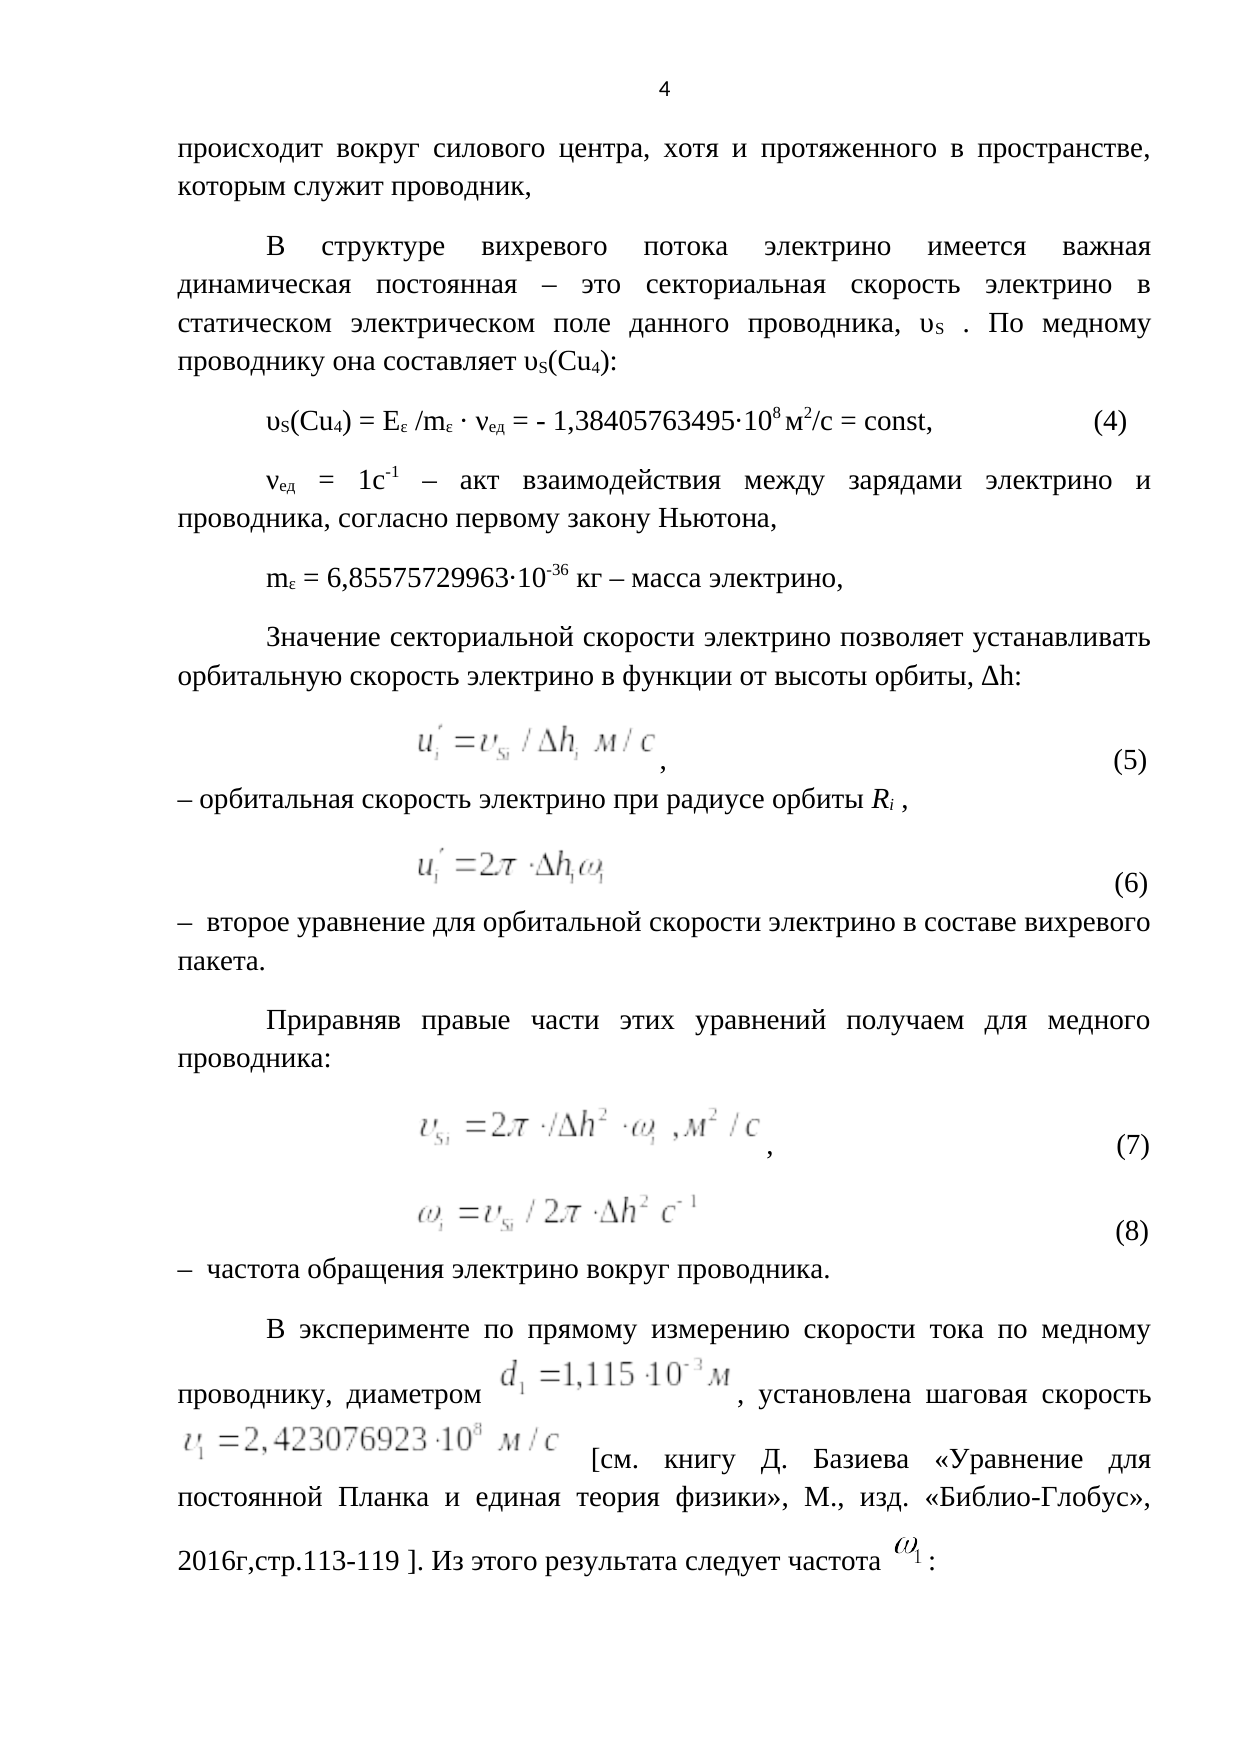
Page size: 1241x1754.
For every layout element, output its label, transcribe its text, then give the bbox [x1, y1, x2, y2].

text Значение секториальной скорости электрино позволяет устанавливать орбитальную скорость электрино в функции от высоты орбиты, ∆h: [177, 619, 1152, 691]
text υS(Cu4) = Еε /mε · νед = - 1,38405763495·108 м2/с = const, (4) [177, 403, 1152, 436]
text В структуре вихревого потока электрино имеется важная динамическая постоянная – это секториальная скорость электрино в статическом электрическом поле данного проводника, υS . По медному проводнику она составляет υS(Cu4): [177, 228, 1152, 377]
text , (5) – орбитальная скорость электрино при радиусе орбиты Ri , [177, 717, 1152, 814]
text , (7) [177, 1100, 1152, 1160]
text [177, 130, 1152, 202]
text В эксперименте по прямому измерению скорости тока по медному проводнику, диаметром , установлена шаговая скорость [см. книгу Д. Базиева «Уравнение для постоянной Планка и единая теория физики», М., изд. «Библио-Глобус», 2016г,стр.113-119 ]. Из этого результата следует частота : [177, 1311, 1152, 1577]
text (6) – второе уравнение для орбитальной скорости электрино в составе вихревого пакета. [177, 840, 1152, 976]
text mε = 6,85575729963·10-36 кг – масса электрино, [177, 560, 1152, 593]
text (8) – частота обращения электрино вокруг проводника. [177, 1186, 1152, 1285]
text νед = 1с-1 – акт взаимодействия между зарядами электрино и проводника, согласно первому закону Ньютона, [177, 462, 1152, 534]
text Приравняв правые части этих уравнений получаем для медного проводника: [177, 1002, 1152, 1074]
